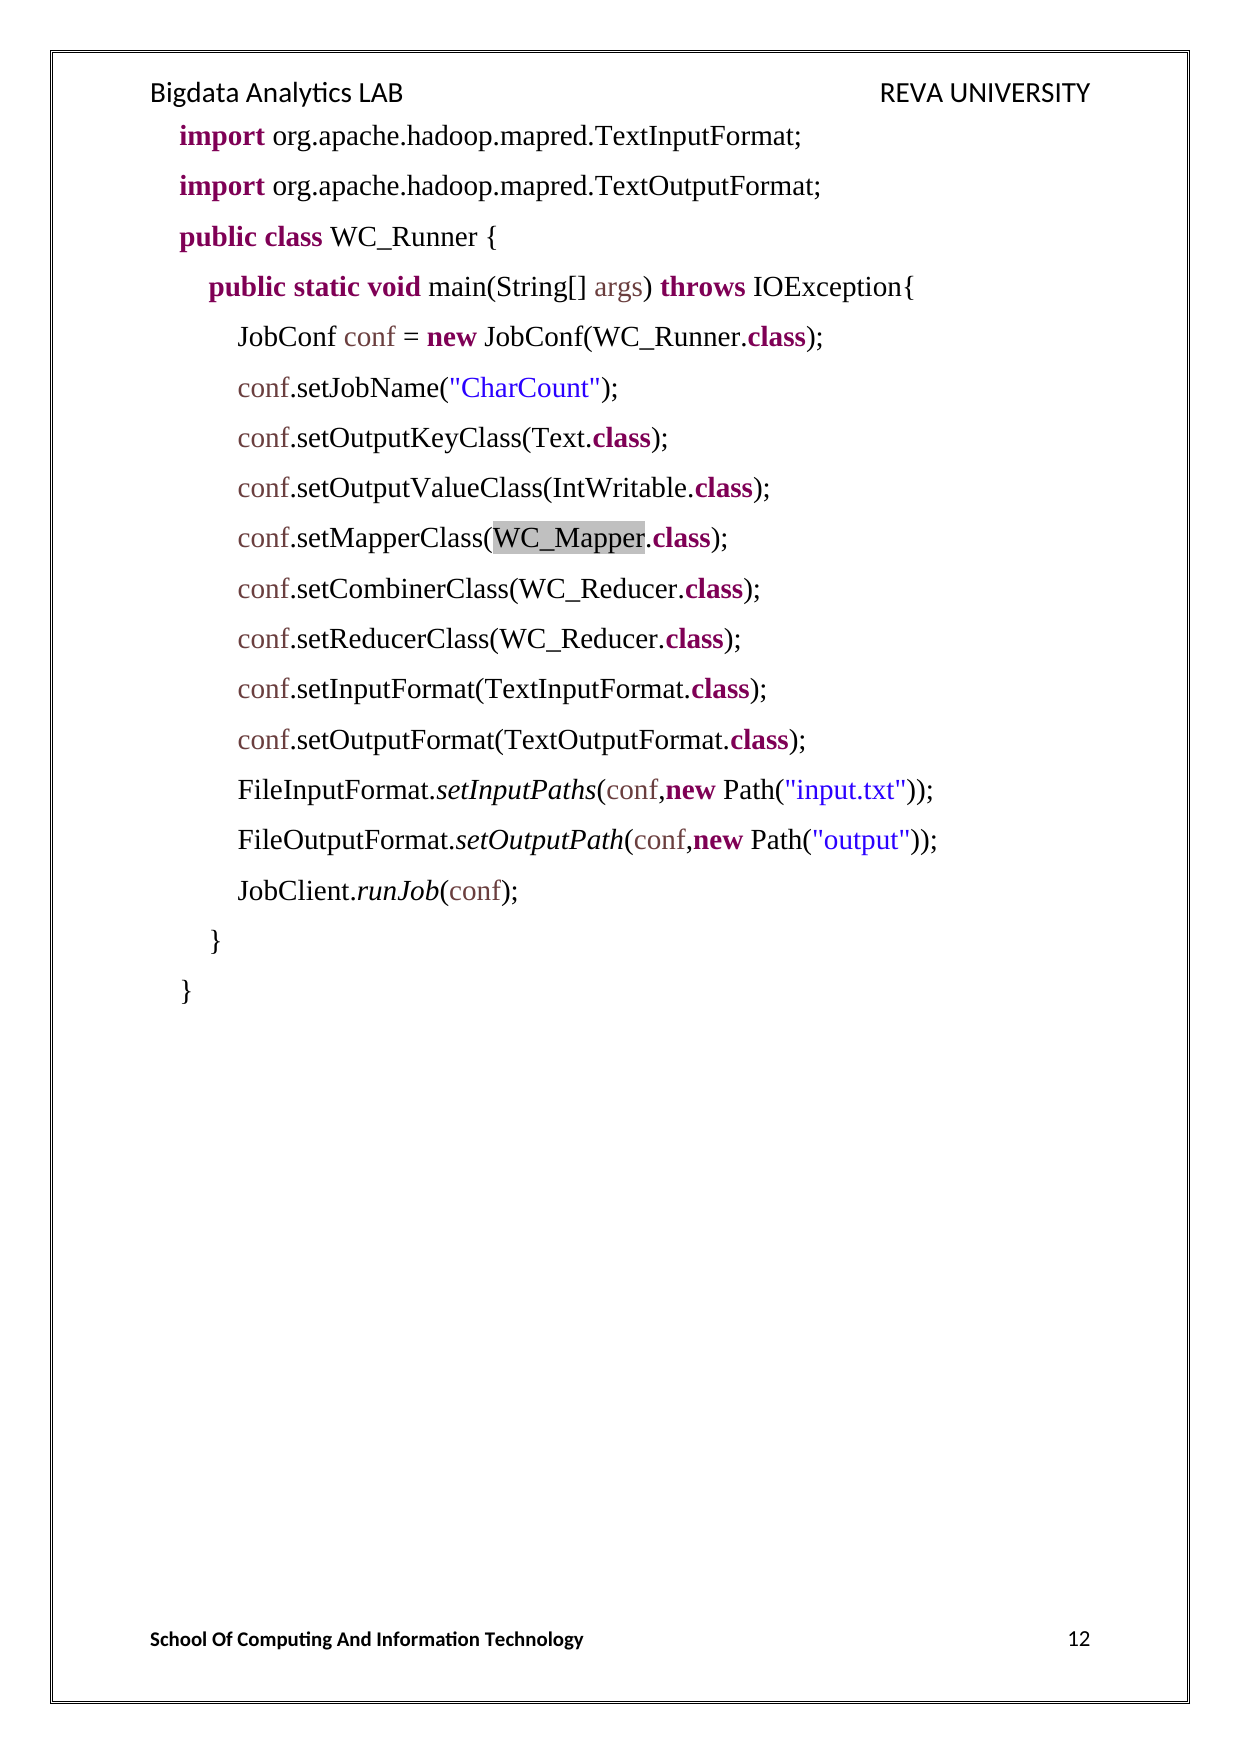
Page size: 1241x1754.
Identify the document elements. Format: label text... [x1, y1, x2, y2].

text } [150, 923, 1090, 957]
text public class WC_Runner { [150, 219, 1090, 252]
text conf.setOutputFormat(TextOutputFormat.class); [150, 722, 1090, 755]
text } [150, 973, 1090, 1007]
text FileOutputFormat.setOutputPath(conf,new Path("output")); [150, 822, 1090, 856]
text FileInputFormat.setInputPaths(conf,new Path("input.txt")); [150, 772, 1090, 806]
text JobClient.runJob(conf); [150, 873, 1090, 906]
text conf.setMapperClass(WC_Mapper.class); [645, 521, 1090, 554]
text conf.setOutputValueClass(IntWritable.class); [150, 470, 1090, 504]
text conf.setCombinerClass(WC_Reducer.class); [150, 571, 1090, 604]
text conf.setReducerClass(WC_Reducer.class); [150, 621, 1090, 655]
text JobConf conf = new JobConf(WC_Runner.class); [150, 319, 1090, 353]
text conf.setJobName("CharCount"); [150, 370, 1090, 403]
text conf.setInputFormat(TextInputFormat.class); [150, 672, 1090, 705]
text import org.apache.hadoop.mapred.TextInputFormat; [150, 118, 1090, 152]
text public static void main(String[] args) throws IOException{ [150, 269, 1090, 303]
text conf.setMapperClass(WC_Mapper.class); [150, 521, 493, 554]
text conf.setOutputKeyClass(Text.class); [150, 420, 1090, 453]
text import org.apache.hadoop.mapred.TextOutputFormat; [150, 168, 1090, 202]
